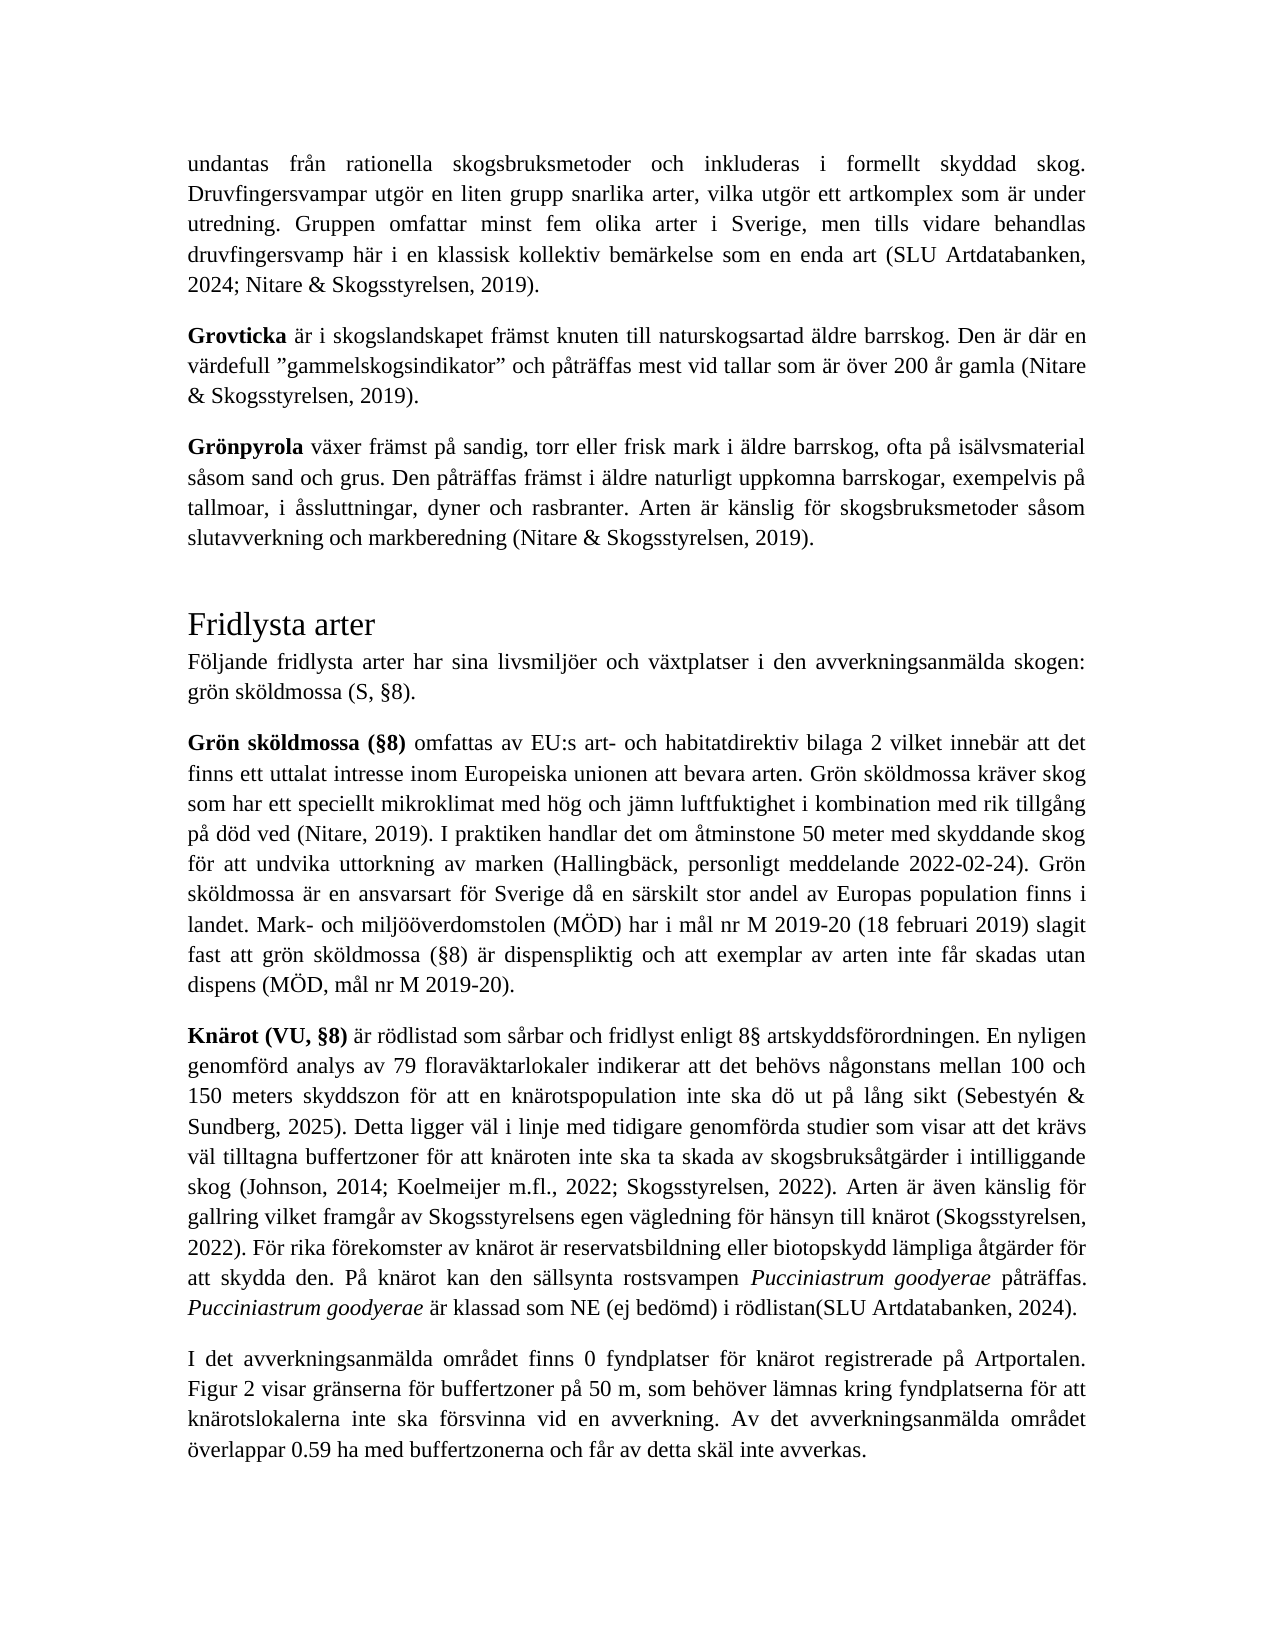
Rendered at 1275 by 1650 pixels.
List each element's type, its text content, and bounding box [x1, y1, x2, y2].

text Grön sköldmossa (§8) omfattas av EU:s art- och habitatdirektiv bilaga 2 vilket innebär att det finns ett uttalat intresse inom Europeiska unionen att bevara arten. Grön sköldmossa kräver skog som har ett speciellt mikroklimat med hög och jämn luftfuktighet i kombination med rik tillgång på död ved (Nitare, 2019). I praktiken handlar det om åtminstone 50 meter med skyddande skog för att undvika uttorkning av marken (Hallingbäck, personligt meddelande 2022-02-24). Grön sköldmossa är en ansvarsart för Sverige då en särskilt stor andel av Europas population finns i landet. Mark- och miljööverdomstolen (MÖD) har i mål nr M 2019-20 (18 februari 2019) slagit fast att grön sköldmossa (§8) är dispenspliktig och att exemplar av arten inte får skadas utan dispens (MÖD, mål nr M 2019-20). [187, 729, 1087, 997]
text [187, 150, 1087, 297]
text Grovticka är i skogslandskapet främst knuten till naturskogsartad äldre barrskog. Den är där en värdefull ”gammelskogsindikator” och påträffas mest vid tallar som är över 200 år gamla (Nitare & Skogsstyrelsen, 2019). [187, 322, 1087, 409]
text I det avverkningsanmälda området finns 0 fyndplatser för knärot registrerade på Artportalen. Figur 2 visar gränserna för buffertzoner på 50 m, som behöver lämnas kring fyndplatserna för att knärotslokalerna inte ska försvinna vid en avverkning. Av det avverkningsanmälda området överlappar 0.59 ha med buffertzonerna och får av detta skäl inte avverkas. [187, 1345, 1087, 1462]
text Grönpyrola växer främst på sandig, torr eller frisk mark i äldre barrskog, ofta på isälvsmaterial såsom sand och grus. Den påträffas främst i äldre naturligt uppkomna barrskogar, exempelvis på tallmoar, i åssluttningar, dyner och rasbranter. Arten är känslig för skogsbruksmetoder såsom slutavverkning och markberedning (Nitare & Skogsstyrelsen, 2019). [187, 433, 1087, 550]
text Följande fridlysta arter har sina livsmiljöer och växtplatser i den avverkningsanmälda skogen: grön sköldmossa (S, §8). [187, 648, 1087, 705]
subtitle Fridlysta arter [187, 604, 1087, 642]
text Knärot (VU, §8) är rödlistad som sårbar och fridlyst enligt 8§ artskyddsförordningen. En nyligen genomförd analys av 79 floraväktarlokaler indikerar att det behövs någonstans mellan 100 och 150 meters skyddszon för att en knärotspopulation inte ska dö ut på lång sikt (Sebestyén & Sundberg, 2025). Detta ligger väl i linje med tidigare genomförda studier som visar att det krävs väl tilltagna buffertzoner för att knäroten inte ska ta skada av skogsbruksåtgärder i intilliggande skog (Johnson, 2014; Koelmeijer m.fl., 2022; Skogsstyrelsen, 2022). Arten är även känslig för gallring vilket framgår av Skogsstyrelsens egen vägledning för hänsyn till knärot (Skogsstyrelsen, 2022). För rika förekomster av knärot är reservatsbildning eller biotopskydd lämpliga åtgärder för att skydda den. På knärot kan den sällsynta rostsvampen Pucciniastrum goodyerae påträffas. Pucciniastrum goodyerae är klassad som NE (ej bedömd) i rödlistan(SLU Artdatabanken, 2024). [187, 1022, 1087, 1320]
